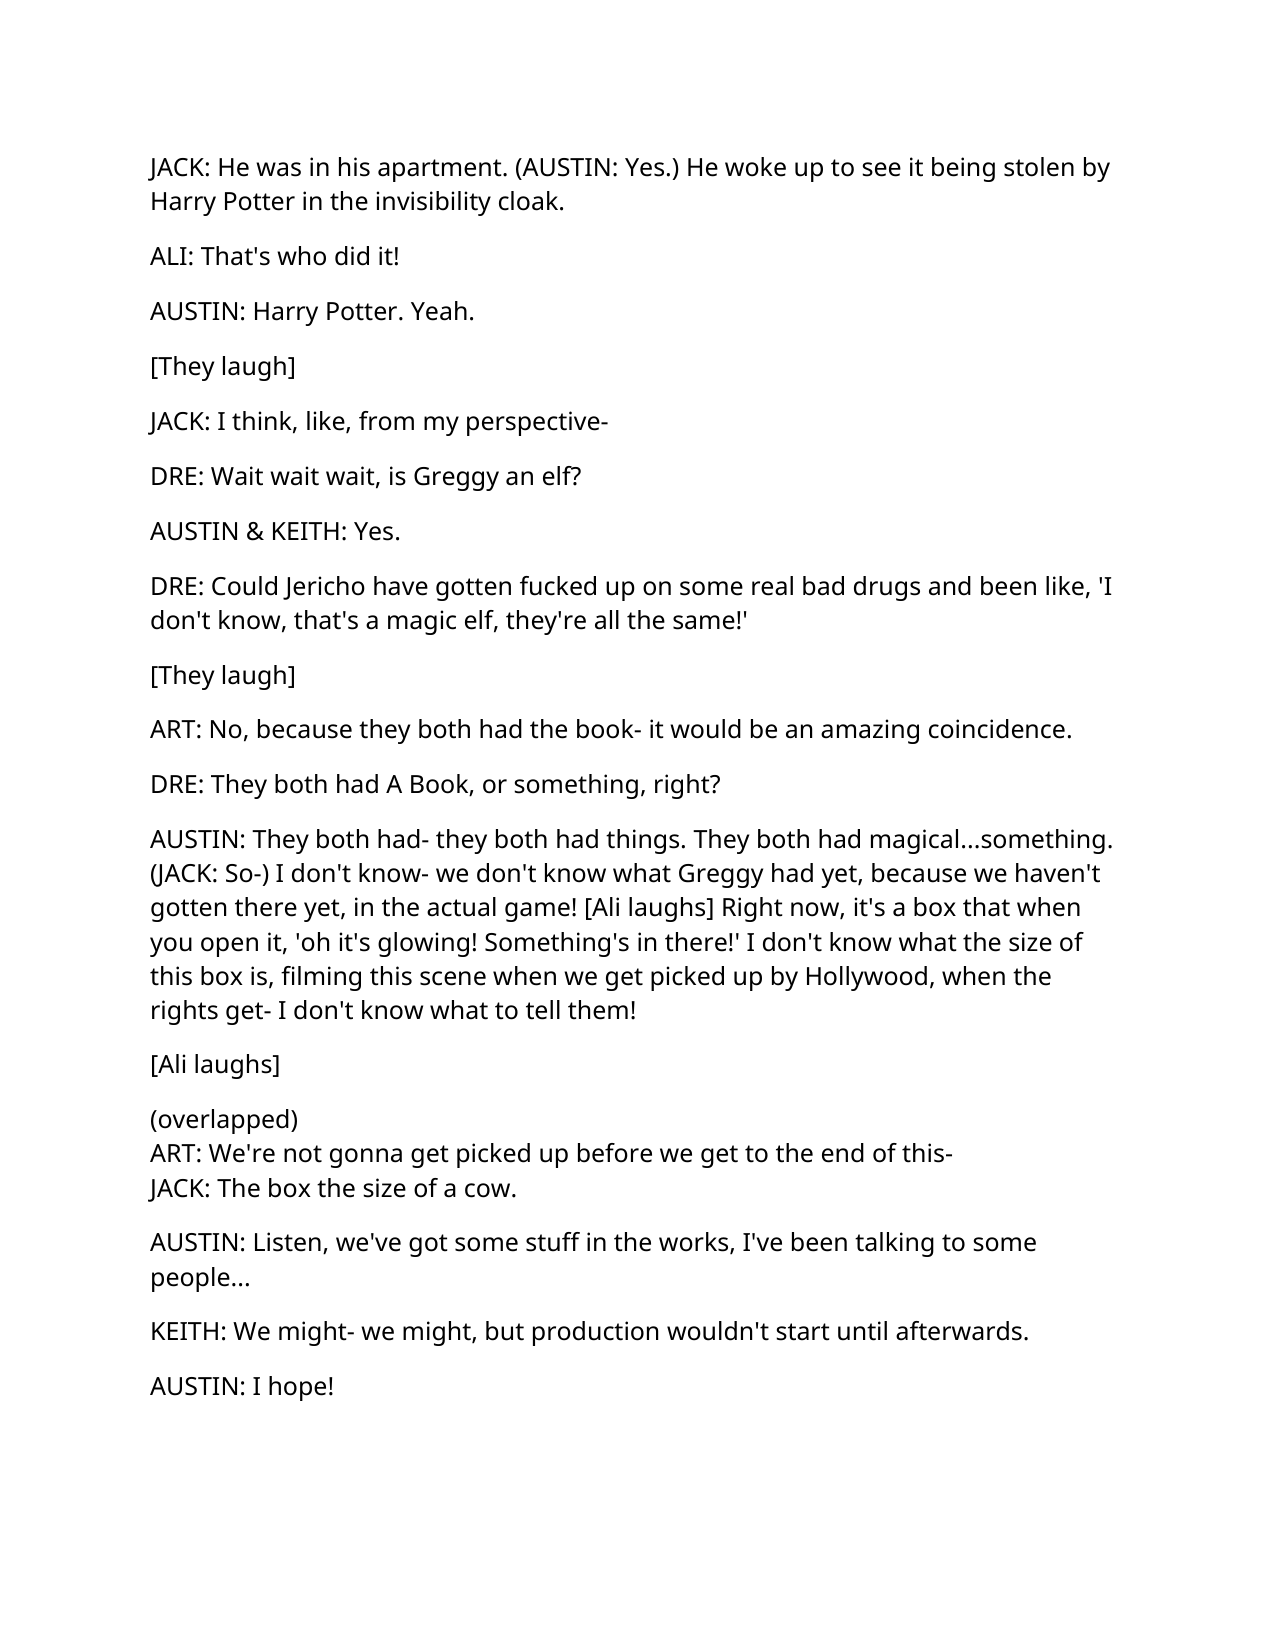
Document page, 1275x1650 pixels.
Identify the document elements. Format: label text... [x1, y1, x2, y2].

text AUSTIN: Harry Potter. Yeah. [150, 294, 1125, 328]
text ART: No, because they both had the book- it would be an amazing coincidence. [150, 712, 1125, 746]
text JACK: I think, like, from my perspective- [150, 404, 1125, 438]
text ALI: That's who did it! [150, 239, 1125, 273]
text [They laugh] [150, 657, 1125, 691]
text DRE: Wait wait wait, is Greggy an elf? [150, 458, 1125, 493]
text AUSTIN & KEITH: Yes. [150, 513, 1125, 547]
text AUSTIN: They both had- they both had things. They both had magical...something. (JACK: So-) I don't know- we don't know what Greggy had yet, because we haven't gotten there yet, in the actual game! [Ali laughs] Right now, it's a box that when you open it, 'oh it's glowing! Something's in there!' I don't know what the size of this box is, filming this scene when we get picked up by Hollywood, when the rights get- I don't know what to tell them! [150, 822, 1125, 1026]
text KEITH: We might- we might, but production wouldn't start until afterwards. [150, 1314, 1125, 1348]
text AUSTIN: I hope! [150, 1369, 1125, 1403]
text (overlapped) ART: We're not gonna get picked up before we get to the end of this- JACK: The box the size of a cow. [150, 1102, 1125, 1204]
text DRE: Could Jericho have gotten fucked up on some real bad drugs and been like, 'I don't know, that's a magic elf, they're all the same!' [150, 568, 1125, 636]
text JACK: He was in his apartment. (AUSTIN: Yes.) He woke up to see it being stolen by Harry Potter in the invisibility cloak. [150, 150, 1125, 218]
text DRE: They both had A Book, or something, right? [150, 767, 1125, 801]
text [Ali laughs] [150, 1047, 1125, 1081]
text [They laugh] [150, 349, 1125, 383]
text AUSTIN: Listen, we've got some stuff in the works, I've been talking to some people... [150, 1225, 1125, 1293]
